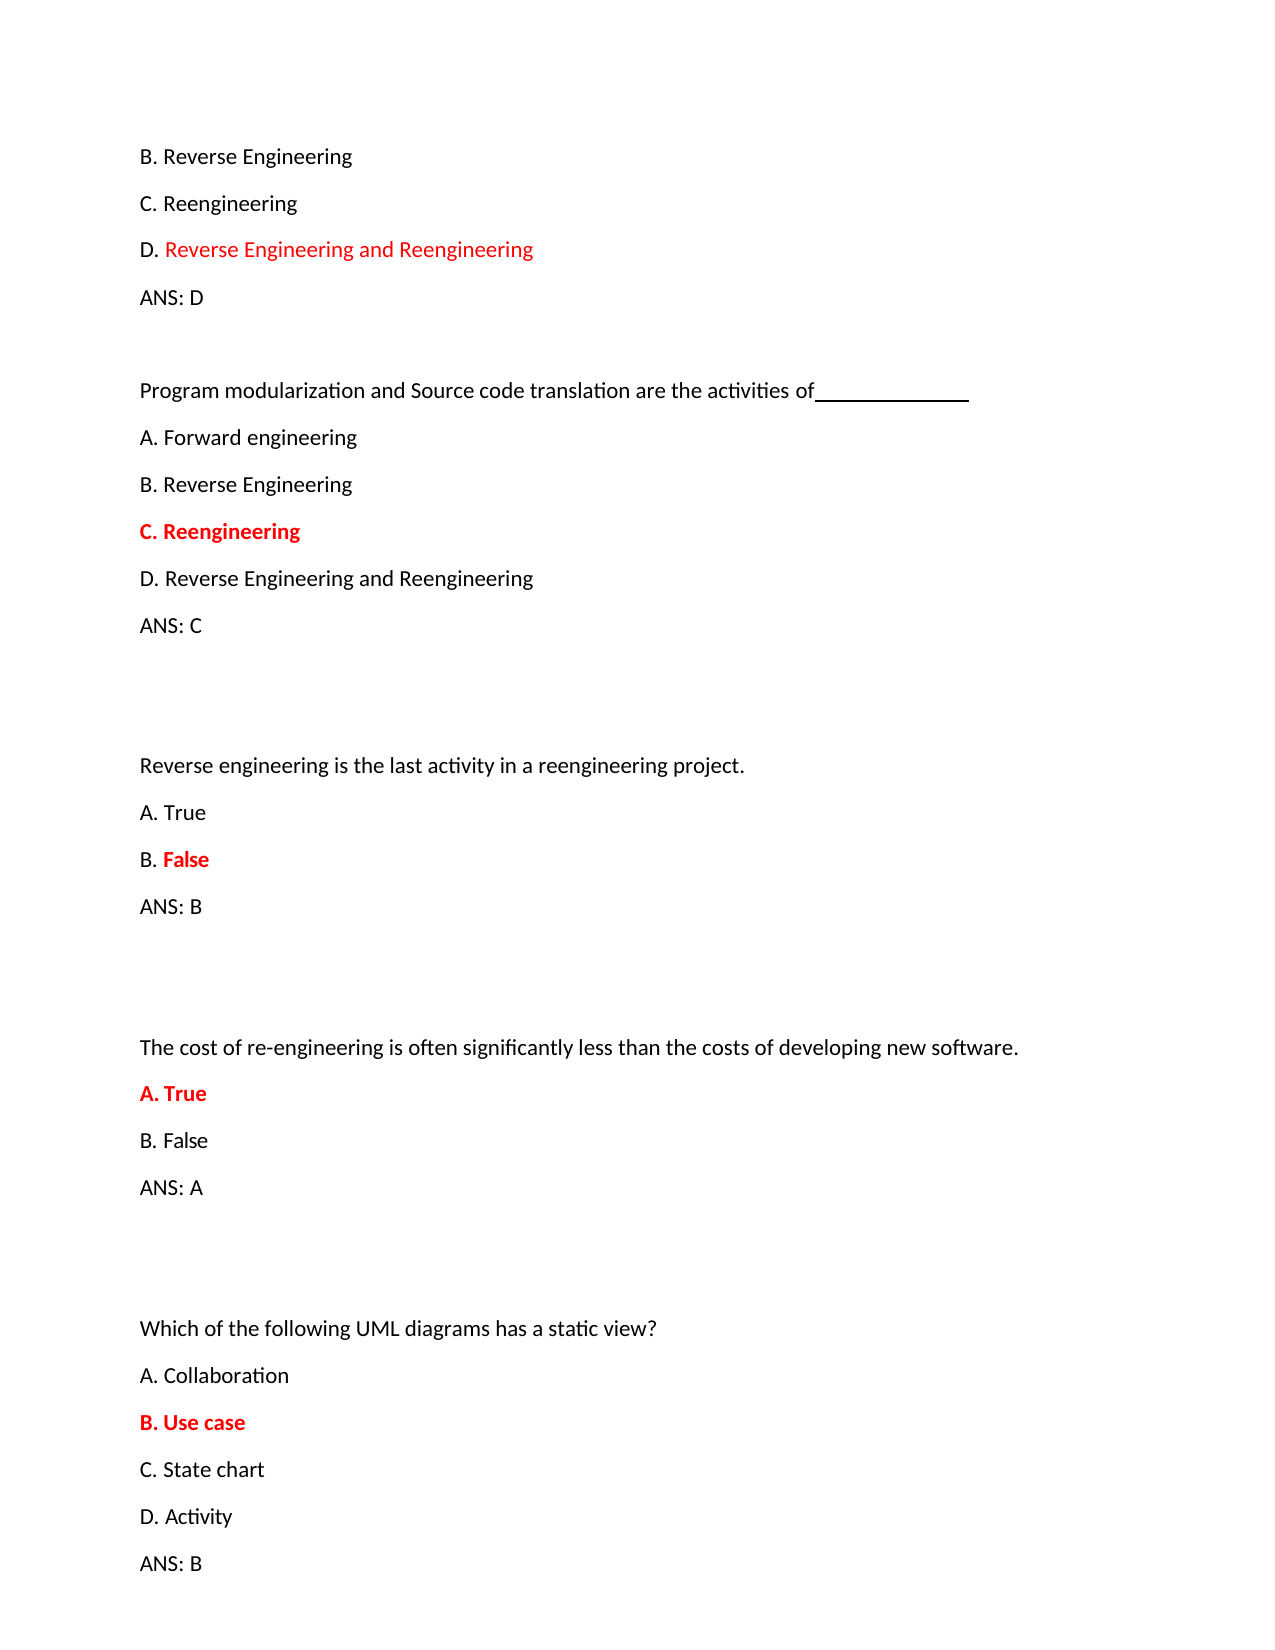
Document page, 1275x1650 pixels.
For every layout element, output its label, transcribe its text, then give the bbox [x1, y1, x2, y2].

list State chart [139, 1455, 1131, 1483]
list Reengineering [139, 189, 1131, 217]
list Collaboration [139, 1361, 1131, 1389]
list Forward engineering [139, 423, 1131, 451]
list Reverse Engineering [139, 470, 1131, 498]
list Use case [139, 1408, 1131, 1436]
list Reengineering [139, 517, 1131, 545]
list Activity ANS: B [139, 1502, 234, 1577]
text Reverse engineering is the last activity in a reengineering project. [139, 752, 1131, 780]
list Reverse Engineering and Reengineering ANS: D [139, 236, 534, 311]
list True [139, 1079, 1131, 1108]
list True [139, 798, 1131, 826]
text Which of the following UML diagrams has a static view? [139, 1314, 1131, 1342]
text Program modularization and Source code translation are the activities of [139, 376, 1131, 404]
list Reverse Engineering [139, 142, 1131, 170]
list False ANS: B [139, 845, 210, 920]
list False ANS: A [139, 1126, 210, 1201]
text The cost of re-engineering is often significantly less than the costs of developing new software. [139, 1033, 1131, 1061]
list Reverse Engineering and Reengineering ANS: C [139, 564, 534, 639]
